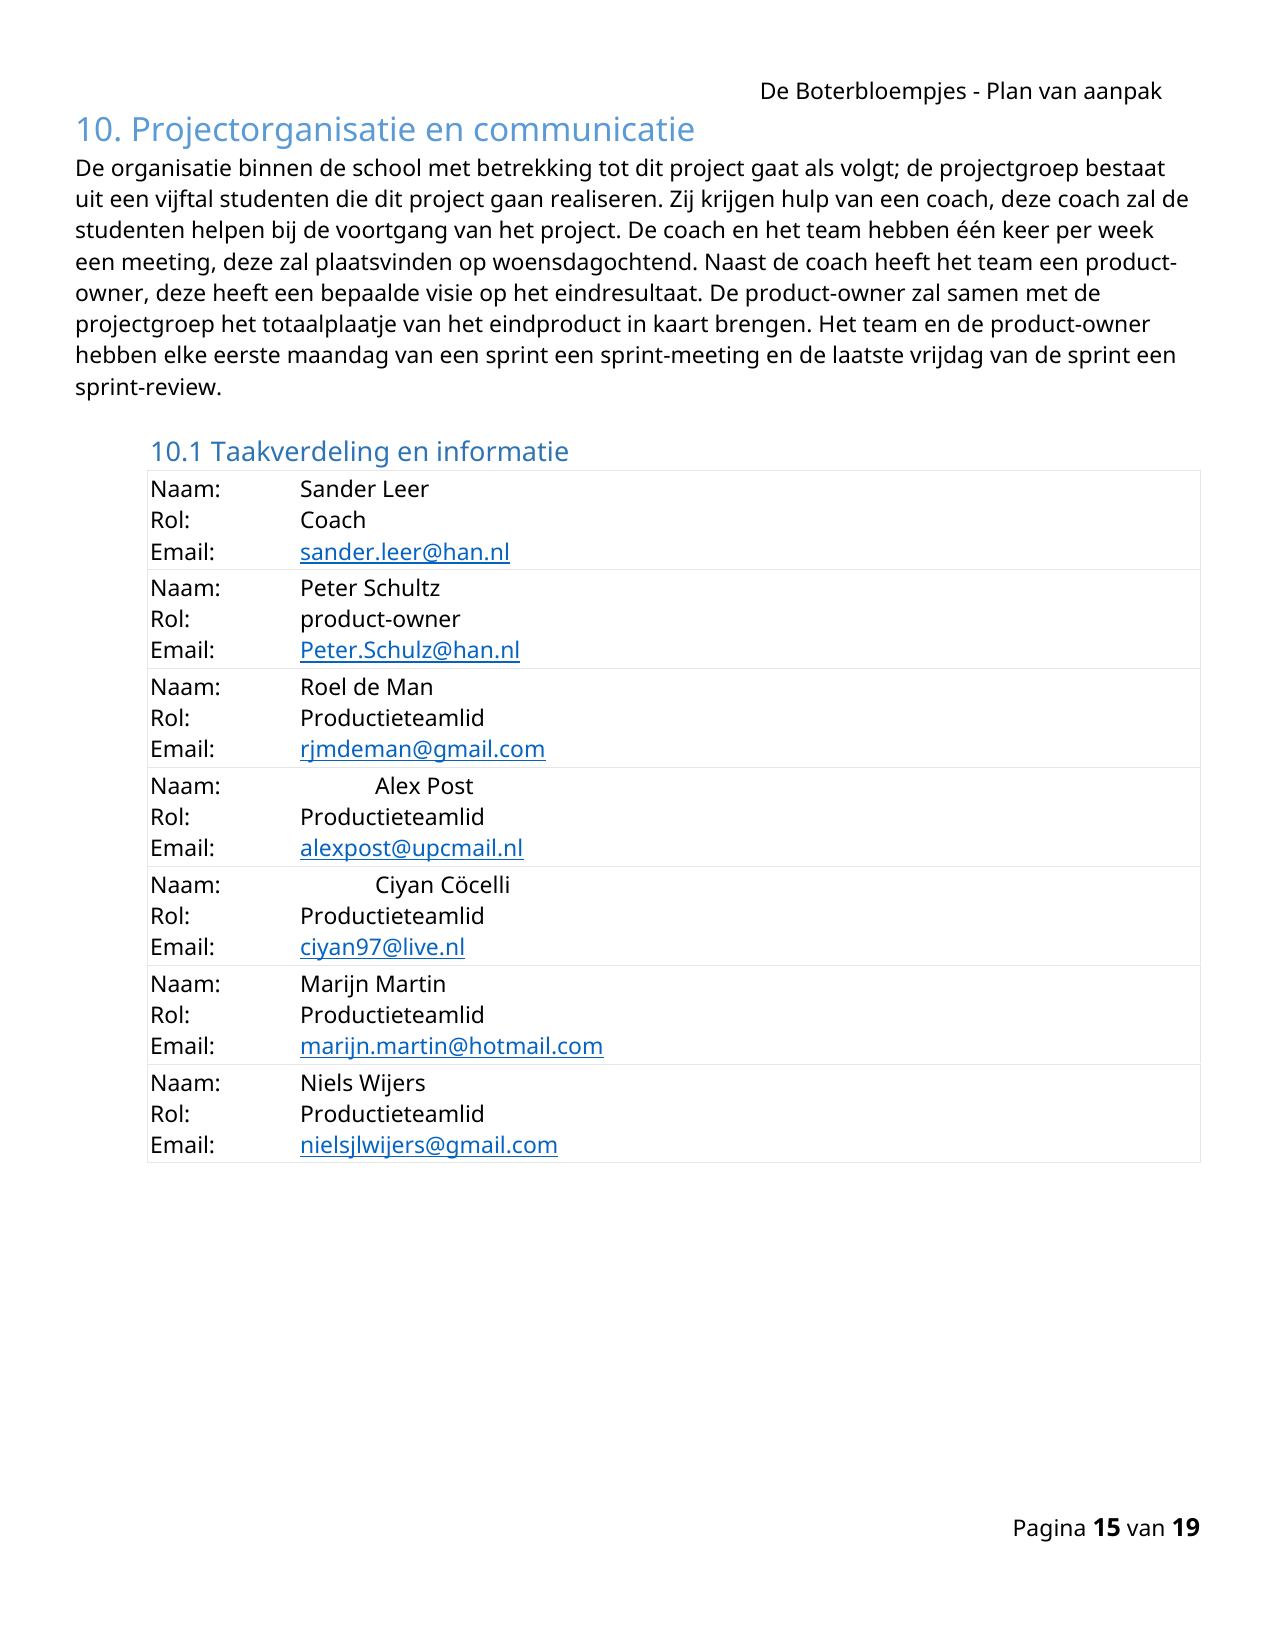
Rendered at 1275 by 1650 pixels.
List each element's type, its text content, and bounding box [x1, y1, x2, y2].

text Naam: Roel de Man Rol: Productieteamlid Email: rjmdeman@gmail.com [148, 669, 1200, 767]
text Naam: Alex Post Rol: Productieteamlid Email: alexpost@upcmail.nl [148, 768, 1200, 866]
text Naam: Marijn Martin Rol: Productieteamlid Email: marijn.martin@hotmail.com [148, 966, 1200, 1063]
text Naam: Ciyan Cöcelli Rol: Productieteamlid Email: ciyan97@live.nl [148, 867, 1200, 964]
text De organisatie binnen de school met betrekking tot dit project gaat als volgt; de projectgroep bestaat uit een vijftal studenten die dit project gaan realiseren. Zij krijgen hulp van een coach, deze coach zal de studenten helpen bij de voortgang van het project. De coach en het team hebben één keer per week een meeting, deze zal plaatsvinden op woensdagochtend. Naast de coach heeft het team een product-owner, deze heeft een bepaalde visie op het eindresultaat. De product-owner zal samen met de projectgroep het totaalplaatje van het eindproduct in kaart brengen. Het team en de product-owner hebben elke eerste maandag van een sprint een sprint-meeting en de laatste vrijdag van de sprint een sprint-review. [75, 152, 1200, 402]
text Naam: Peter Schultz Rol: product-owner Email: Peter.Schulz@han.nl [148, 570, 1200, 668]
subtitle 10. Projectorganisatie en communicatie [75, 106, 1200, 152]
text Naam: Niels Wijers Rol: Productieteamlid Email: nielsjlwijers@gmail.com [148, 1065, 1200, 1162]
text Naam: Sander Leer Rol: Coach Email: sander.leer@han.nl [148, 471, 1200, 569]
subtitle 10.1 Taakverdeling en informatie [150, 433, 1200, 470]
